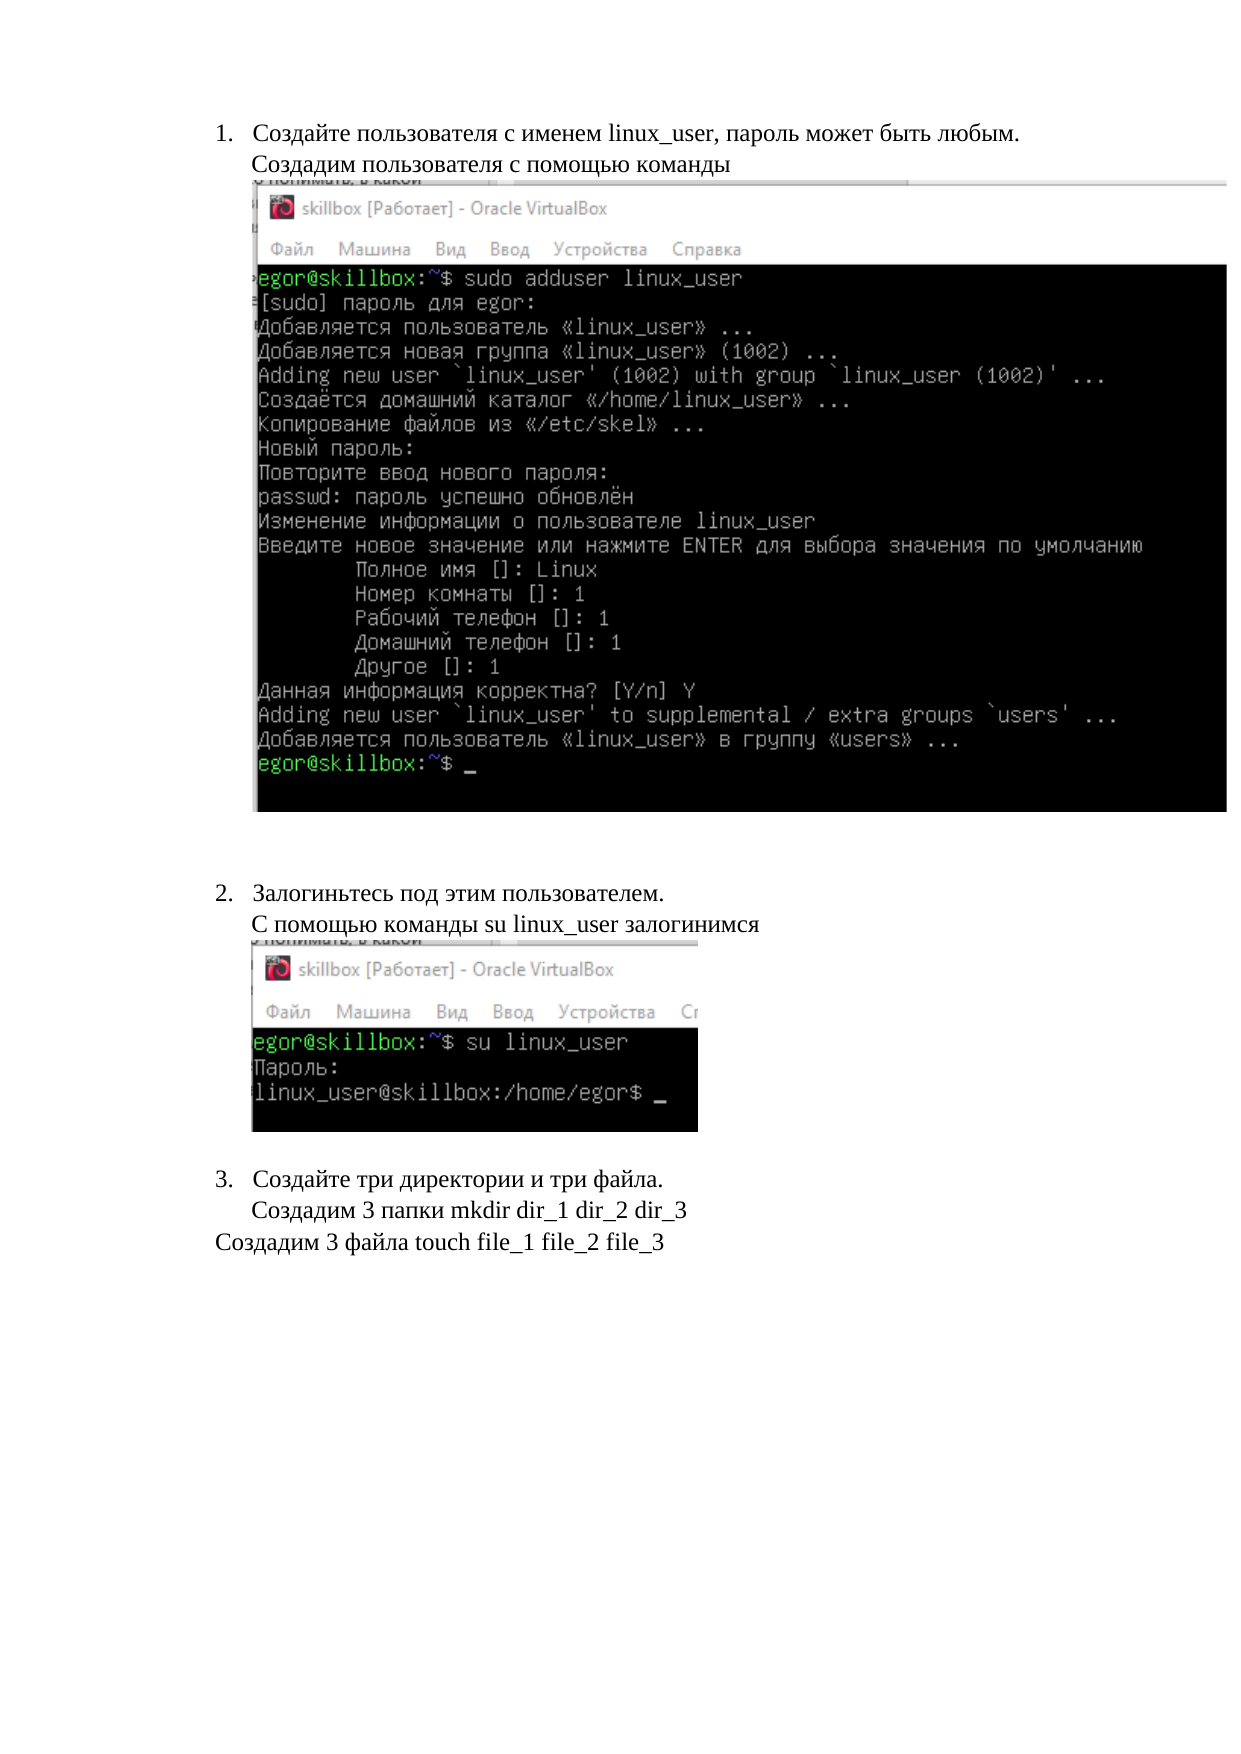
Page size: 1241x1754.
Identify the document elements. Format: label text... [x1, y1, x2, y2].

picture [251, 940, 698, 1132]
list Создайте три директории и три файла. [215, 1164, 1152, 1193]
list Залогиньтесь под этим пользователем. [215, 878, 1152, 907]
list Создайте пользователя с именем linux_user, пароль может быть любым. [215, 118, 1152, 147]
list С помощью команды su linux_user залогинимся [251, 909, 1152, 938]
list Создадим 3 файла touch file_1 file_2 file_3 [215, 1227, 1152, 1255]
list Создадим 3 папки mkdir dir_1 dir_2 dir_3 [251, 1196, 1152, 1224]
picture [252, 180, 1227, 812]
